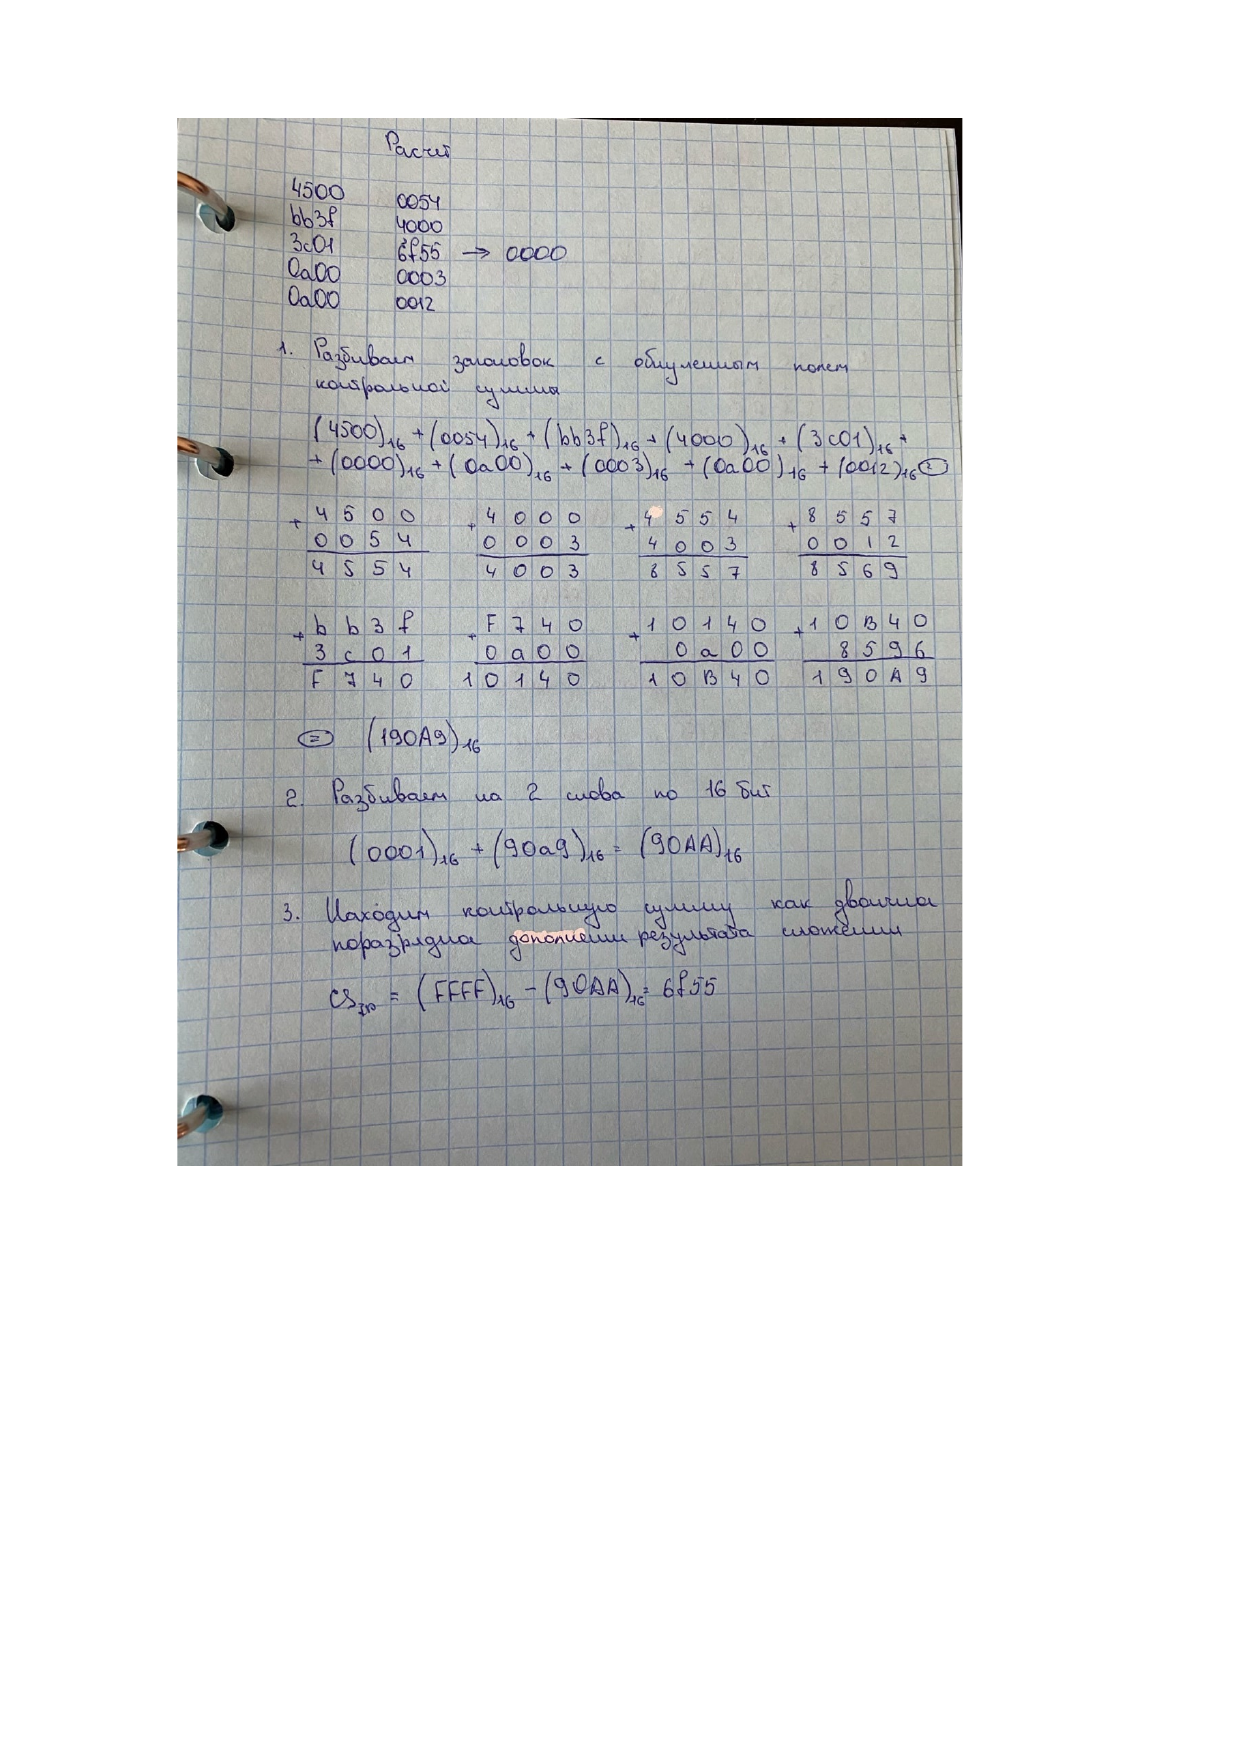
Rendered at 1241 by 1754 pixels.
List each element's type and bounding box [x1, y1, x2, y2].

picture [177, 118, 963, 1166]
